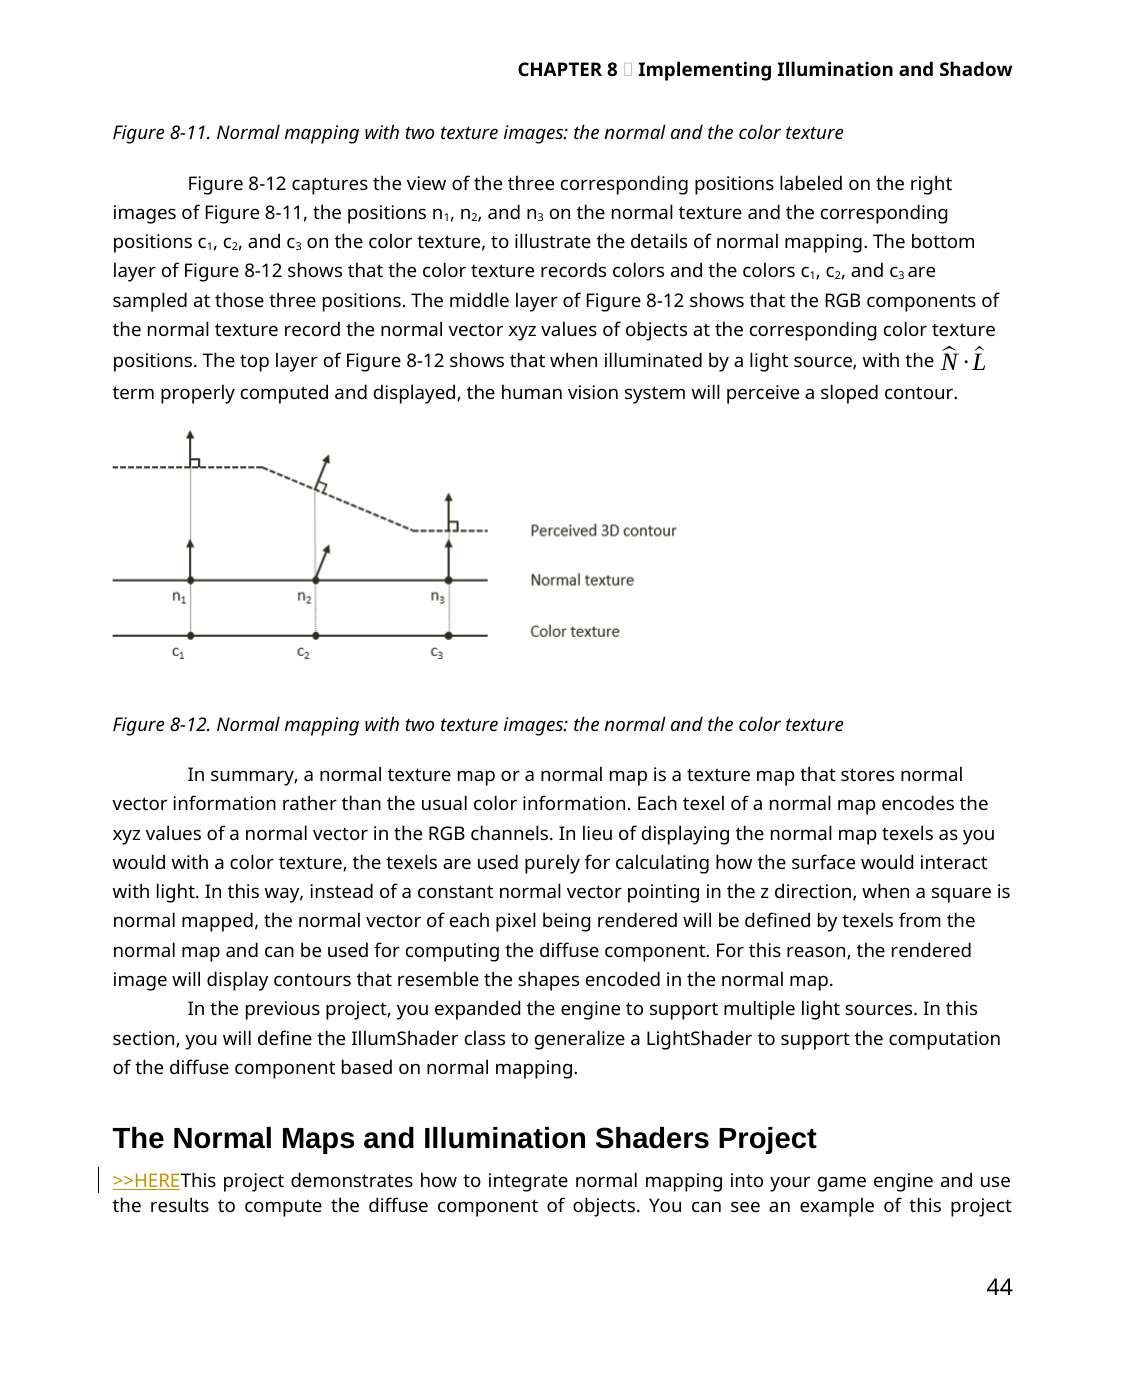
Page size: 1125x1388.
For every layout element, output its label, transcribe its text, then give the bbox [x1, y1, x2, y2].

text In summary, a normal texture map or a normal map is a texture map that stores normal vector information rather than the usual color information. Each texel of a normal map encodes the xyz values of a normal vector in the RGB channels. In lieu of displaying the normal map texels as you would with a color texture, the texels are used purely for calculating how the surface would interact with light. In this way, instead of a constant normal vector pointing in the z direction, when a square is normal mapped, the normal vector of each pixel being rendered will be defined by texels from the normal map and can be used for computing the diffuse component. For this reason, the rendered image will display contours that resemble the shapes encoded in the normal map. [112, 761, 1012, 992]
text Figure 8-11. Normal mapping with two texture images: the normal and the color texture [112, 119, 1012, 145]
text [112, 1167, 1012, 1218]
subtitle The Normal Maps and Illumination Shaders Project [112, 1121, 1012, 1154]
text In the previous project, you expanded the engine to support multiple light sources. In this section, you will define the IllumShader class to generalize a LightShader to support the computation of the diffuse component based on normal mapping. [112, 996, 1012, 1080]
picture [112, 421, 687, 670]
text Figure 8-12. Normal mapping with two texture images: the normal and the color texture [112, 711, 1012, 736]
text Figure 8-12 captures the view of the three corresponding positions labeled on the right images of Figure 8-11, the positions n1, n2, and n3 on the normal texture and the corresponding positions c1, c2, and c3 on the color texture, to illustrate the details of normal mapping. The bottom layer of Figure 8-12 shows that the color texture records colors and the colors c1, c2, and c3 are sampled at those three positions. The middle layer of Figure 8-12 shows that the RGB components of the normal texture record the normal vector xyz values of objects at the corresponding color texture positions. The top layer of Figure 8-12 shows that when illuminated by a light source, with the term properly computed and displayed, the human vision system will perceive a sloped contour. [112, 170, 1012, 405]
